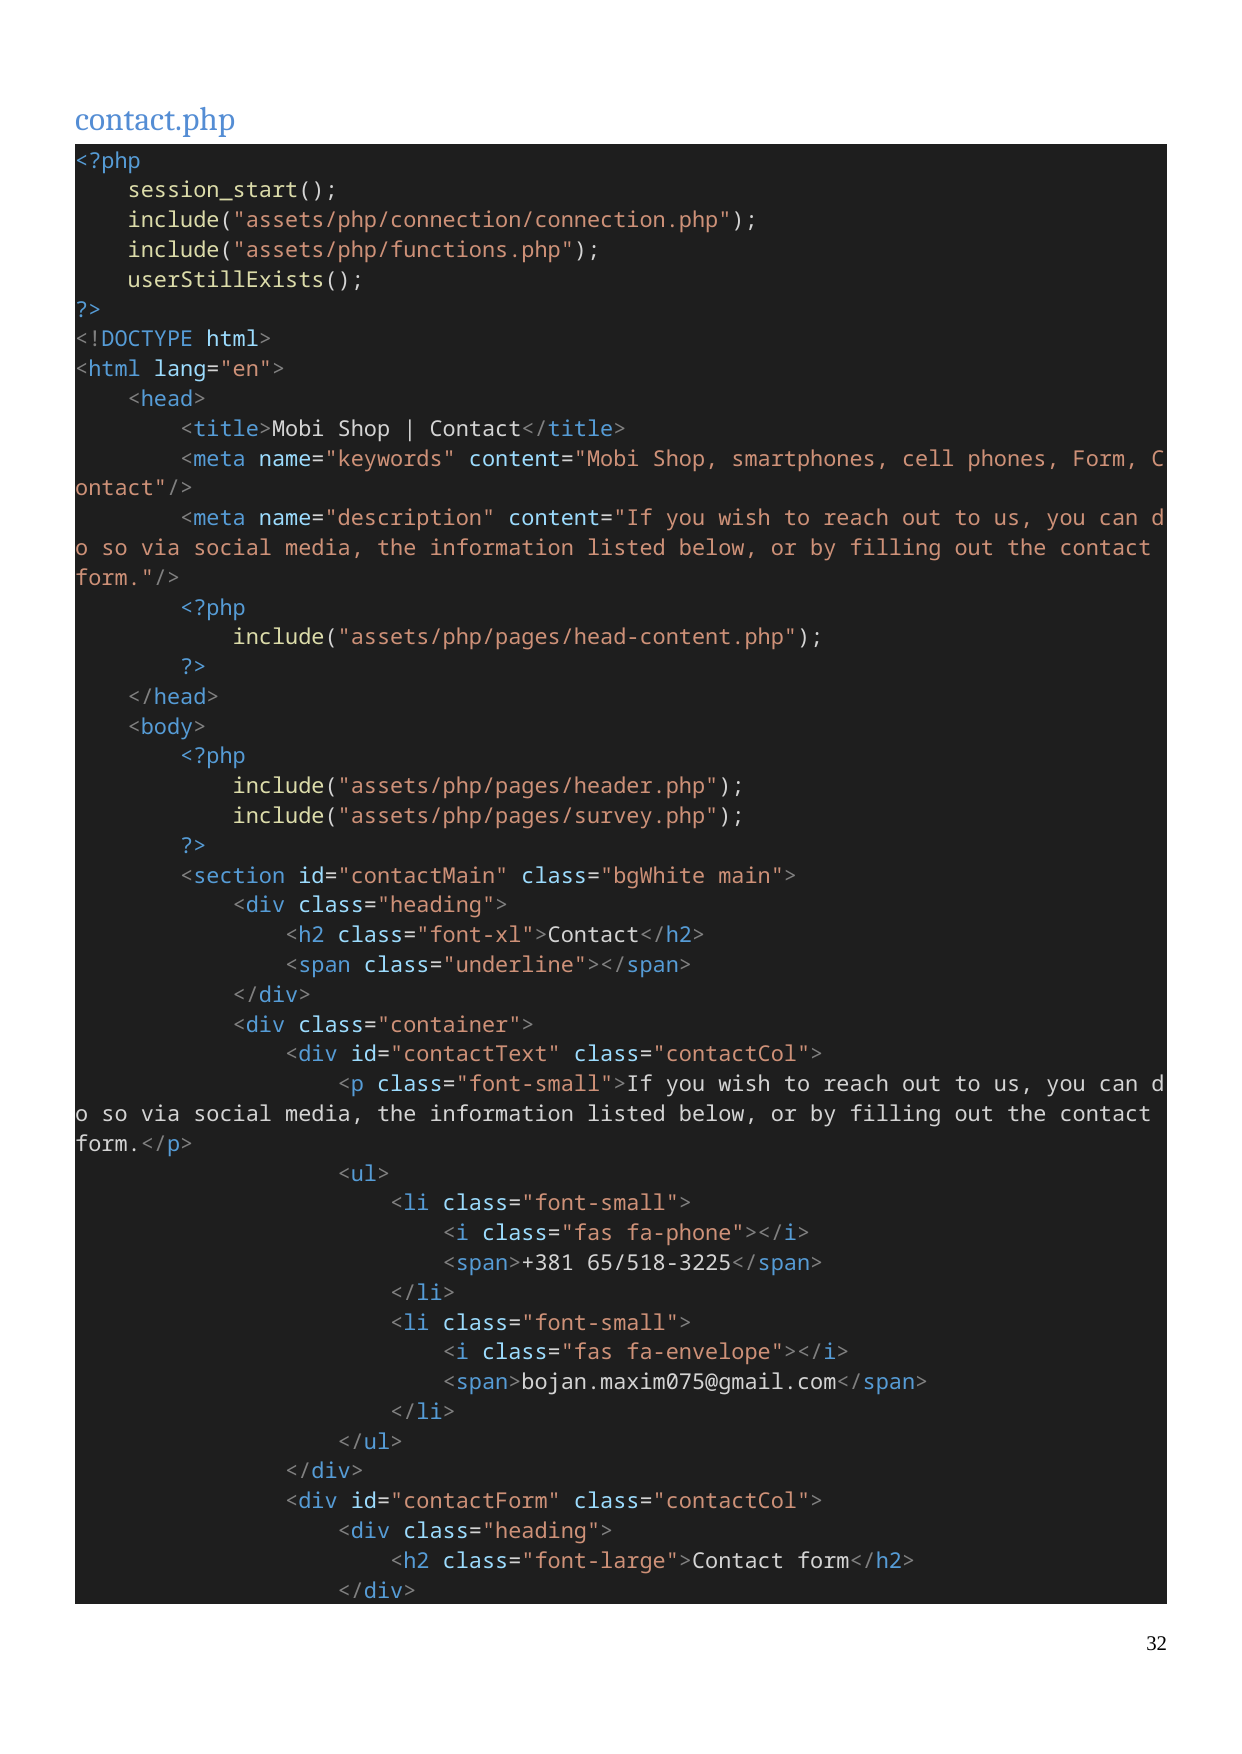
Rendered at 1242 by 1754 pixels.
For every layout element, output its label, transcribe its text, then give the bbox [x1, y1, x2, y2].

text <?php [75, 144, 1167, 174]
text <div id="contactText" class="contactCol"> [75, 1038, 1167, 1068]
text <div class="heading"> [75, 1515, 1167, 1545]
text ?> [75, 830, 1167, 859]
text <div class="container"> [75, 1008, 1167, 1038]
text <meta name="description" content="If you wish to reach out to us, you can do so via social media, the information listed below, or by filling out the contact form."/> [75, 502, 1167, 591]
text <meta name="keywords" content="Mobi Shop, smartphones, cell phones, Form, Contact"/> [75, 442, 1167, 502]
text ?> [75, 651, 1167, 681]
text </div> [75, 979, 1167, 1008]
text include("assets/php/pages/survey.php"); [75, 800, 1167, 830]
text <li class="font-small"> [75, 1306, 1167, 1336]
text include("assets/php/functions.php"); [75, 234, 1167, 264]
text <li class="font-small"> [75, 1187, 1167, 1217]
text <?php [75, 591, 1167, 621]
text <div class="heading"> [75, 889, 1167, 919]
text </li> [75, 1277, 1167, 1306]
text <span>+381 65/518-3225</span> [75, 1247, 1167, 1277]
text <ul> [75, 1157, 1167, 1187]
text session_start(); [75, 174, 1167, 204]
text </li> [75, 1396, 1167, 1426]
text ?> [75, 293, 1167, 323]
subtitle contact.php [75, 100, 1167, 138]
text include("assets/php/pages/head-content.php"); [75, 621, 1167, 651]
text <p class="font-small">If you wish to reach out to us, you can do so via social media, the information listed below, or by filling out the contact form.</p> [75, 1068, 1167, 1157]
text userStillExists(); [75, 264, 1167, 293]
text <body> [75, 711, 1167, 740]
text </div> [75, 1574, 1167, 1604]
text include("assets/php/connection/connection.php"); [75, 204, 1167, 234]
text <title>Mobi Shop | Contact</title> [75, 413, 1167, 442]
text <span class="underline"></span> [75, 949, 1167, 979]
text <i class="fas fa-phone"></i> [75, 1217, 1167, 1247]
text <span>bojan.maxim075@gmail.com</span> [75, 1366, 1167, 1396]
text </ul> [75, 1426, 1167, 1455]
text <head> [75, 383, 1167, 413]
text <section id="contactMain" class="bgWhite main"> [75, 859, 1167, 889]
text <i class="fas fa-envelope"></i> [75, 1336, 1167, 1366]
text include("assets/php/pages/header.php"); [75, 770, 1167, 800]
text </head> [75, 681, 1167, 711]
text <h2 class="font-xl">Contact</h2> [75, 919, 1167, 949]
text <?php [75, 740, 1167, 770]
text <!DOCTYPE html> [75, 323, 1167, 353]
text </div> [75, 1455, 1167, 1485]
text <html lang="en"> [75, 353, 1167, 383]
text <h2 class="font-large">Contact form</h2> [75, 1545, 1167, 1574]
text <div id="contactForm" class="contactCol"> [75, 1485, 1167, 1515]
